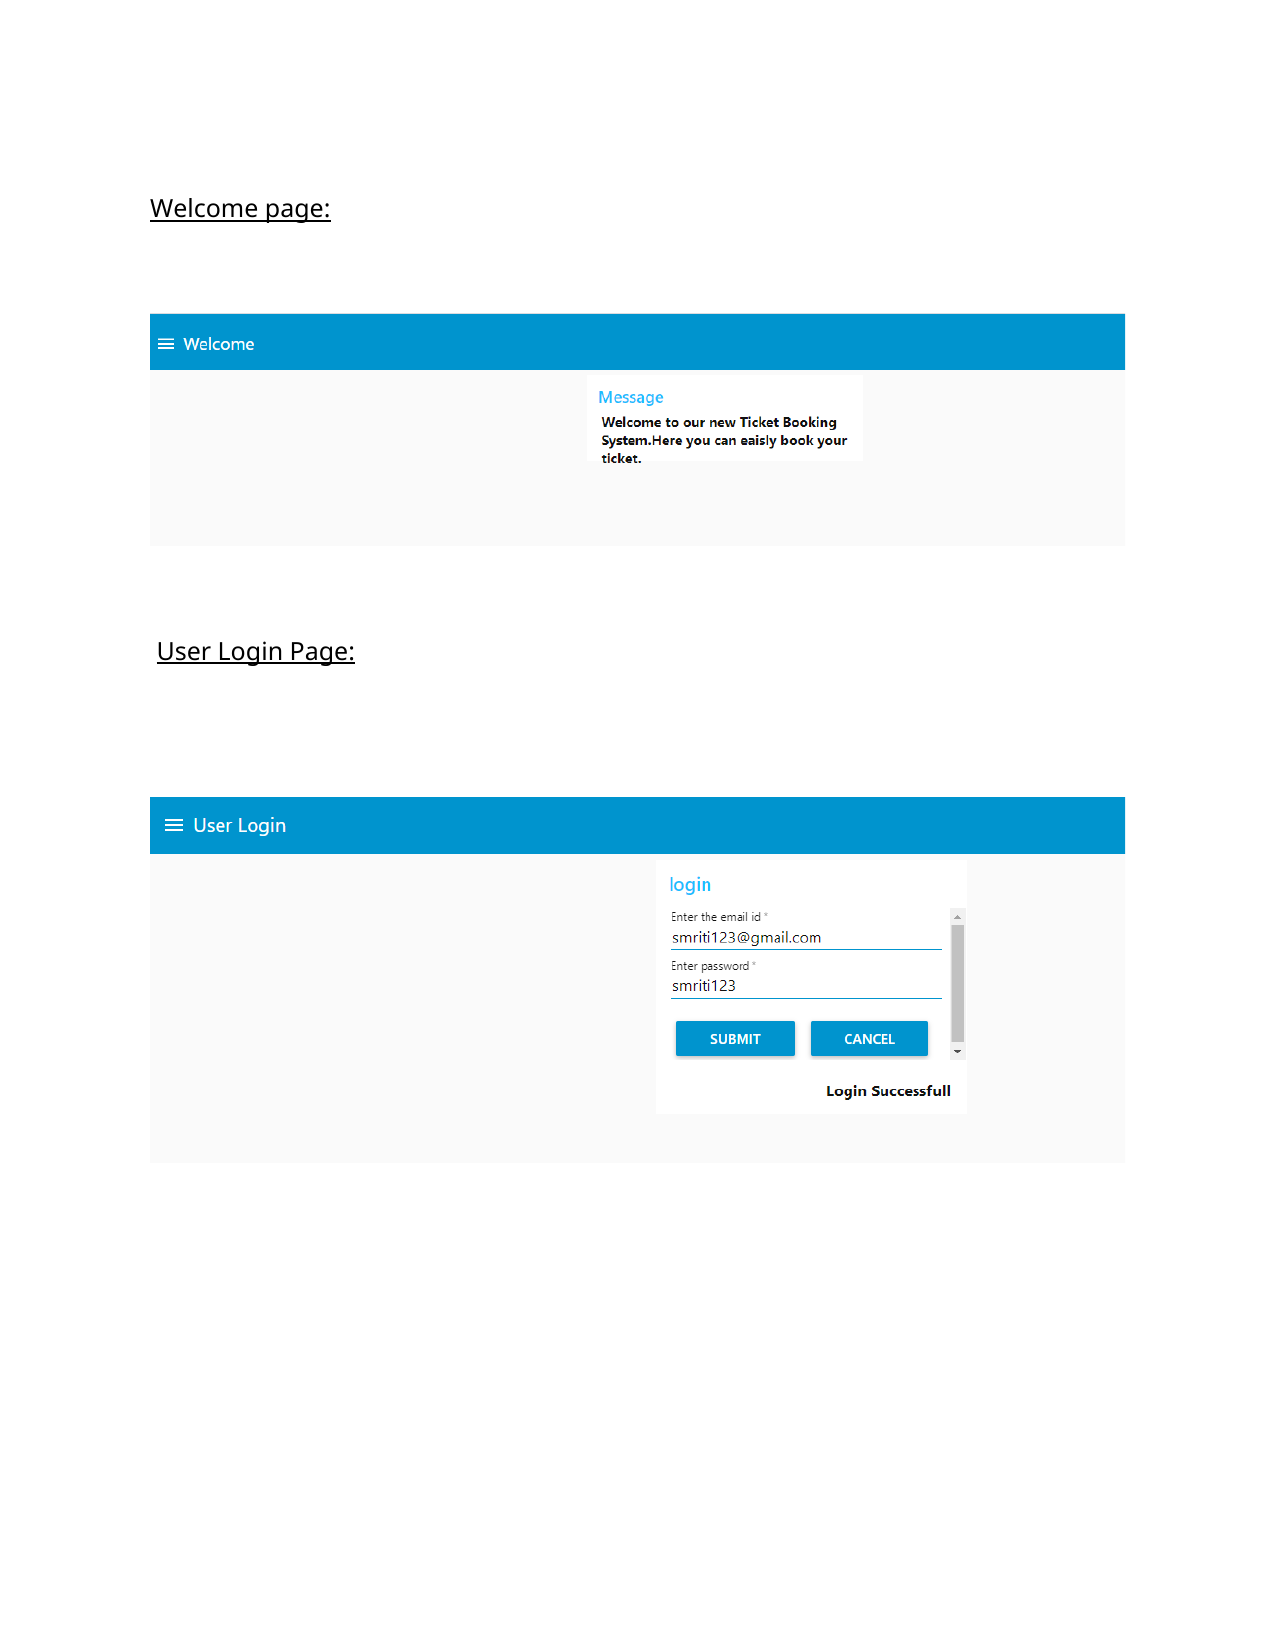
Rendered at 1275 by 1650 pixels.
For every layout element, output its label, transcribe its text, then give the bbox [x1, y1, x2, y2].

picture [150, 855, 1125, 1163]
text User Login Page: [150, 634, 1125, 668]
text Welcome page: [150, 191, 1125, 225]
picture [150, 371, 1125, 546]
